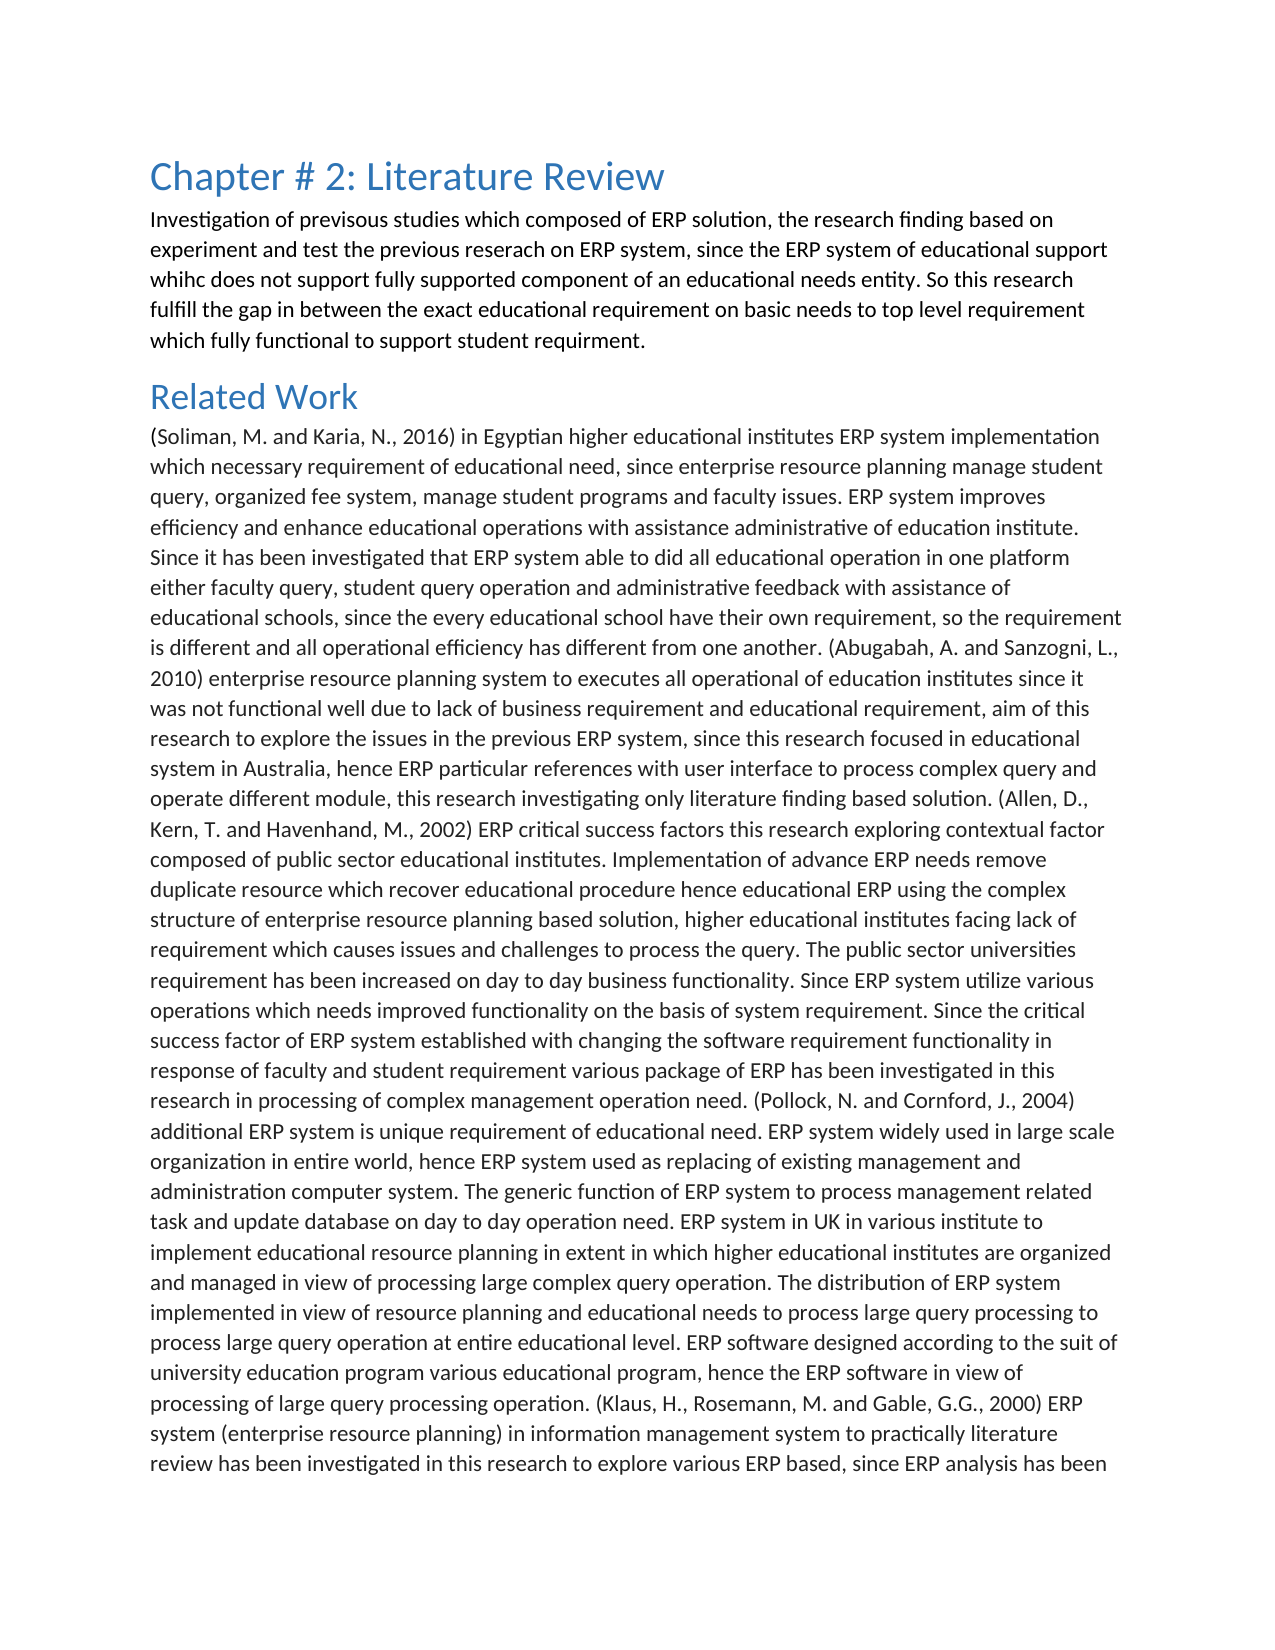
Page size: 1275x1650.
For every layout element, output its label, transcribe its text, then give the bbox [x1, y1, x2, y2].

subtitle Related Work [150, 373, 1125, 418]
text Investigation of previsous studies which composed of ERP solution, the research finding based on experiment and test the previous reserach on ERP system, since the ERP system of educational support whihc does not support fully supported component of an educational needs entity. So this research fulfill the gap in between the exact educational requirement on basic needs to top level requirement which fully functional to support student requirment. [150, 205, 1125, 354]
subtitle Chapter # 2: Literature Review [150, 150, 1125, 201]
